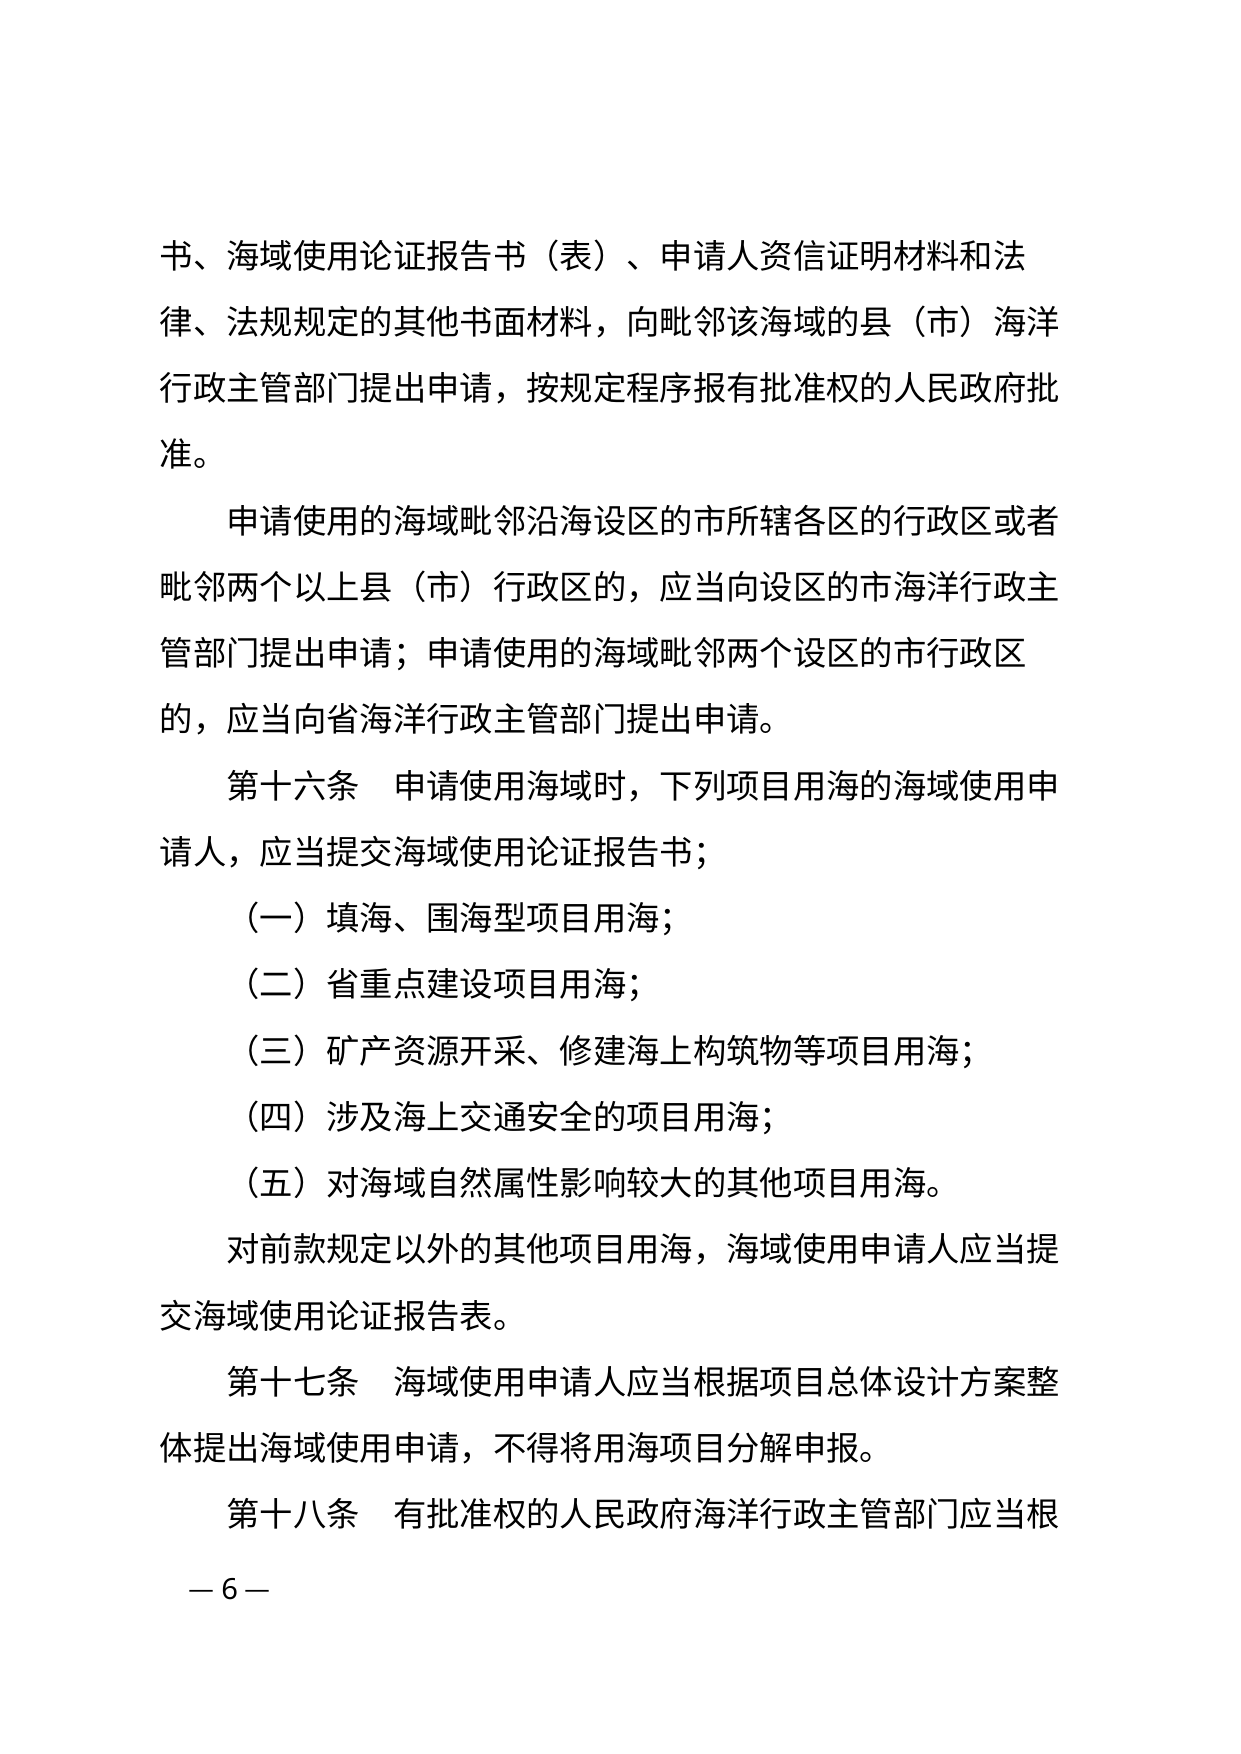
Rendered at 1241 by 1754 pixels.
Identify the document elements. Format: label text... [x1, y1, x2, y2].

text （三）矿产资源开采、修建海上构筑物等项目用海； [159, 1015, 1081, 1082]
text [159, 1479, 1081, 1545]
text 第十六条 申请使用海域时，下列项目用海的海域使用申请人，应当提交海域使用论证报告书； [159, 750, 1081, 883]
text （四）涉及海上交通安全的项目用海； [159, 1082, 1081, 1148]
text （二）省重点建设项目用海； [159, 949, 1081, 1015]
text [159, 220, 1081, 485]
text （一）填海、围海型项目用海； [159, 883, 1081, 949]
text 对前款规定以外的其他项目用海，海域使用申请人应当提交海域使用论证报告表。 [159, 1214, 1081, 1347]
text 第十七条 海域使用申请人应当根据项目总体设计方案整体提出海域使用申请，不得将用海项目分解申报。 [159, 1347, 1081, 1479]
text 申请使用的海域毗邻沿海设区的市所辖各区的行政区或者毗邻两个以上县（市）行政区的，应当向设区的市海洋行政主管部门提出申请；申请使用的海域毗邻两个设区的市行政区的，应当向省海洋行政主管部门提出申请。 [159, 485, 1081, 750]
text （五）对海域自然属性影响较大的其他项目用海。 [159, 1148, 1081, 1214]
